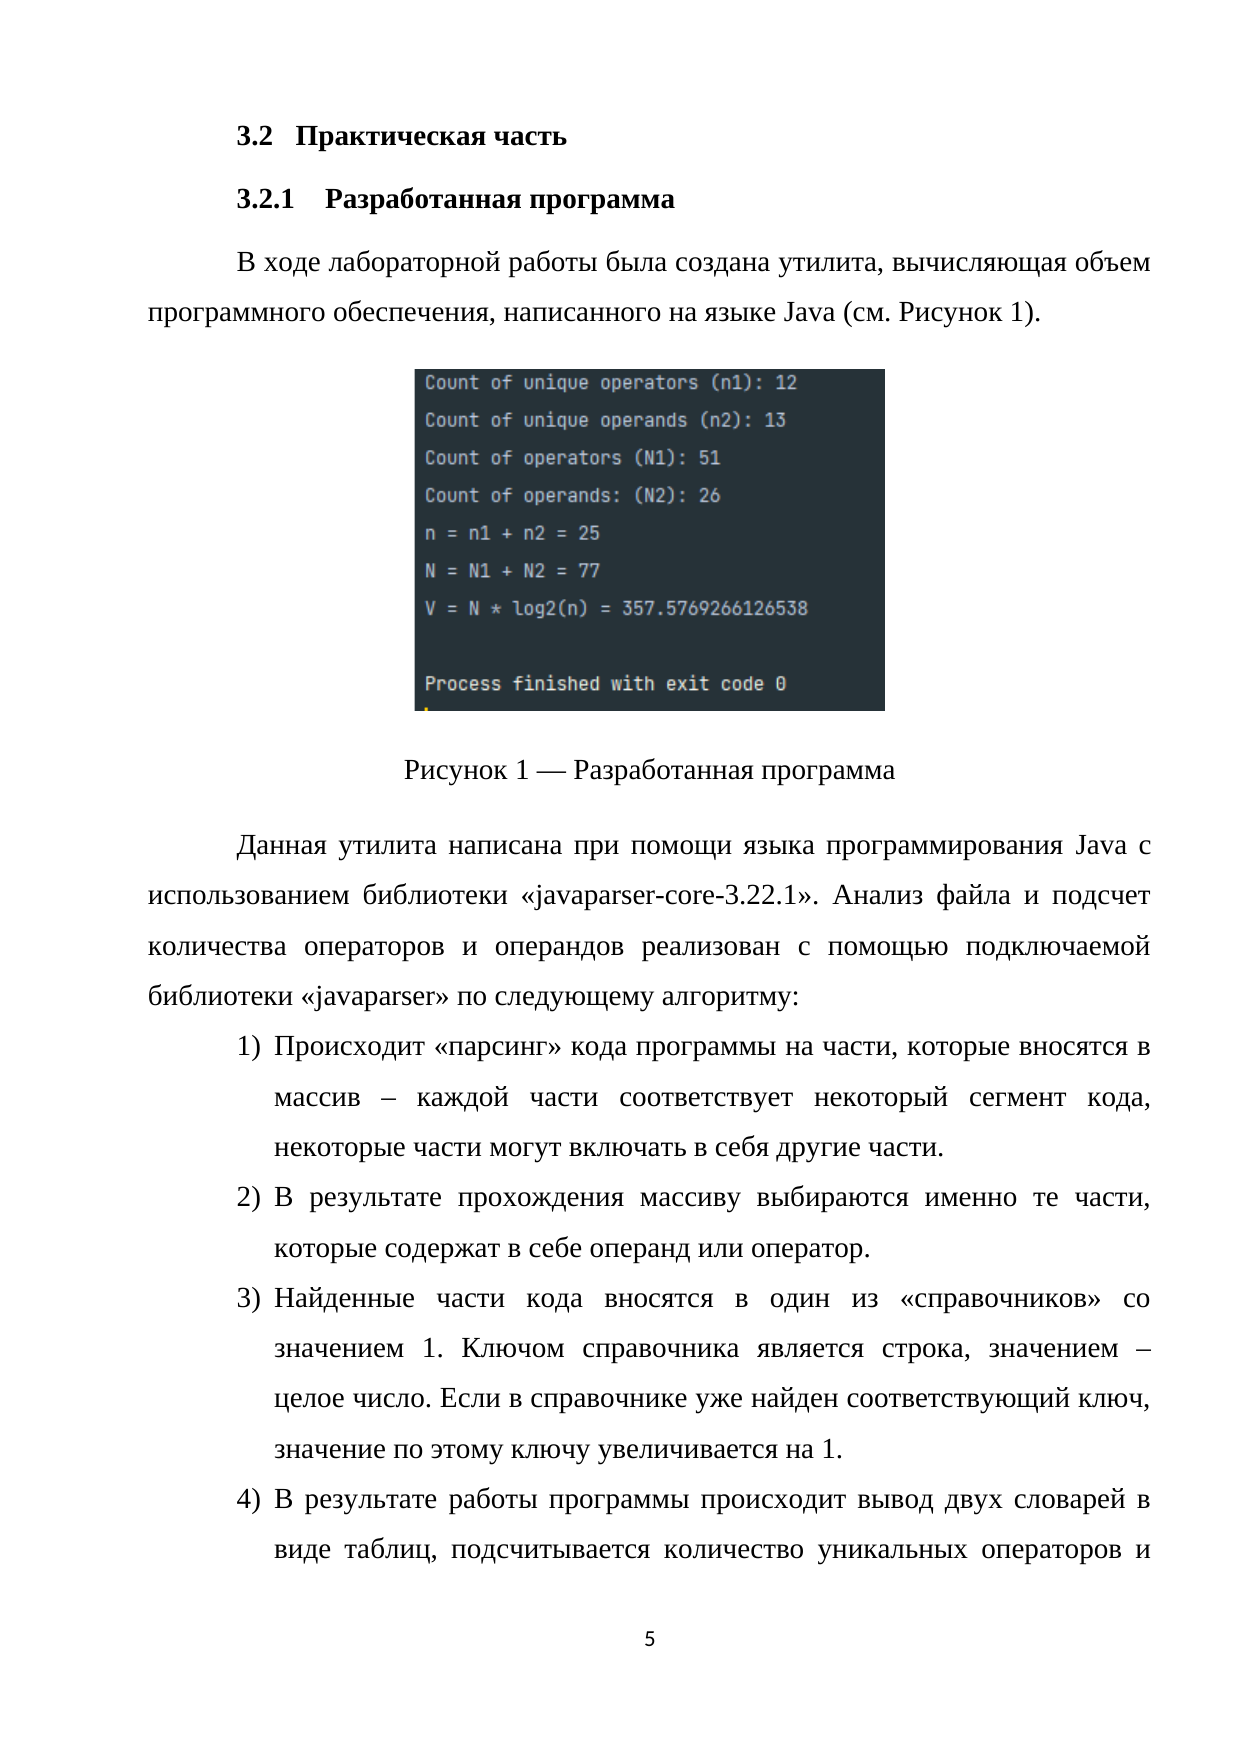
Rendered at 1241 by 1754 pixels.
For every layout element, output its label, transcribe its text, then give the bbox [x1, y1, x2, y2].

text Разработанная программа [148, 181, 1152, 214]
picture [414, 369, 885, 711]
list В результате прохождения массиву выбираются именно те части, которые содержат в себе операнд или оператор. [236, 1179, 1152, 1263]
text В ходе лабораторной работы была создана утилита, вычисляющая объем программного обеспечения, написанного на языке Java (см. Рисунок 1). Made by [148, 244, 1152, 328]
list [236, 1481, 1152, 1565]
text Рисунок — Разработанная программа [148, 752, 1152, 785]
text Данная утилита написана при помощи языка программирования Java с использованием библиотеки «javaparser-core-3.22.1». Анализ файла и подсчет количества операторов и операндов реализован с помощью подключаемой библиотеки «javaparser» по следующему алгоритму: [148, 827, 1152, 1012]
list Найденные части кода вносятся в один из «справочников» со значением 1. Ключом справочника является строка, значением – целое число. Если в справочнике уже найден соответствующий ключ, значение по этому ключу увеличивается на 1. [236, 1280, 1152, 1464]
text Практическая часть [148, 118, 1152, 152]
list Происходит «парсинг» кода программы на части, которые вносятся в массив – каждой части соответствует некоторый сегмент кода, некоторые части могут включать в себя другие части. [236, 1028, 1152, 1163]
